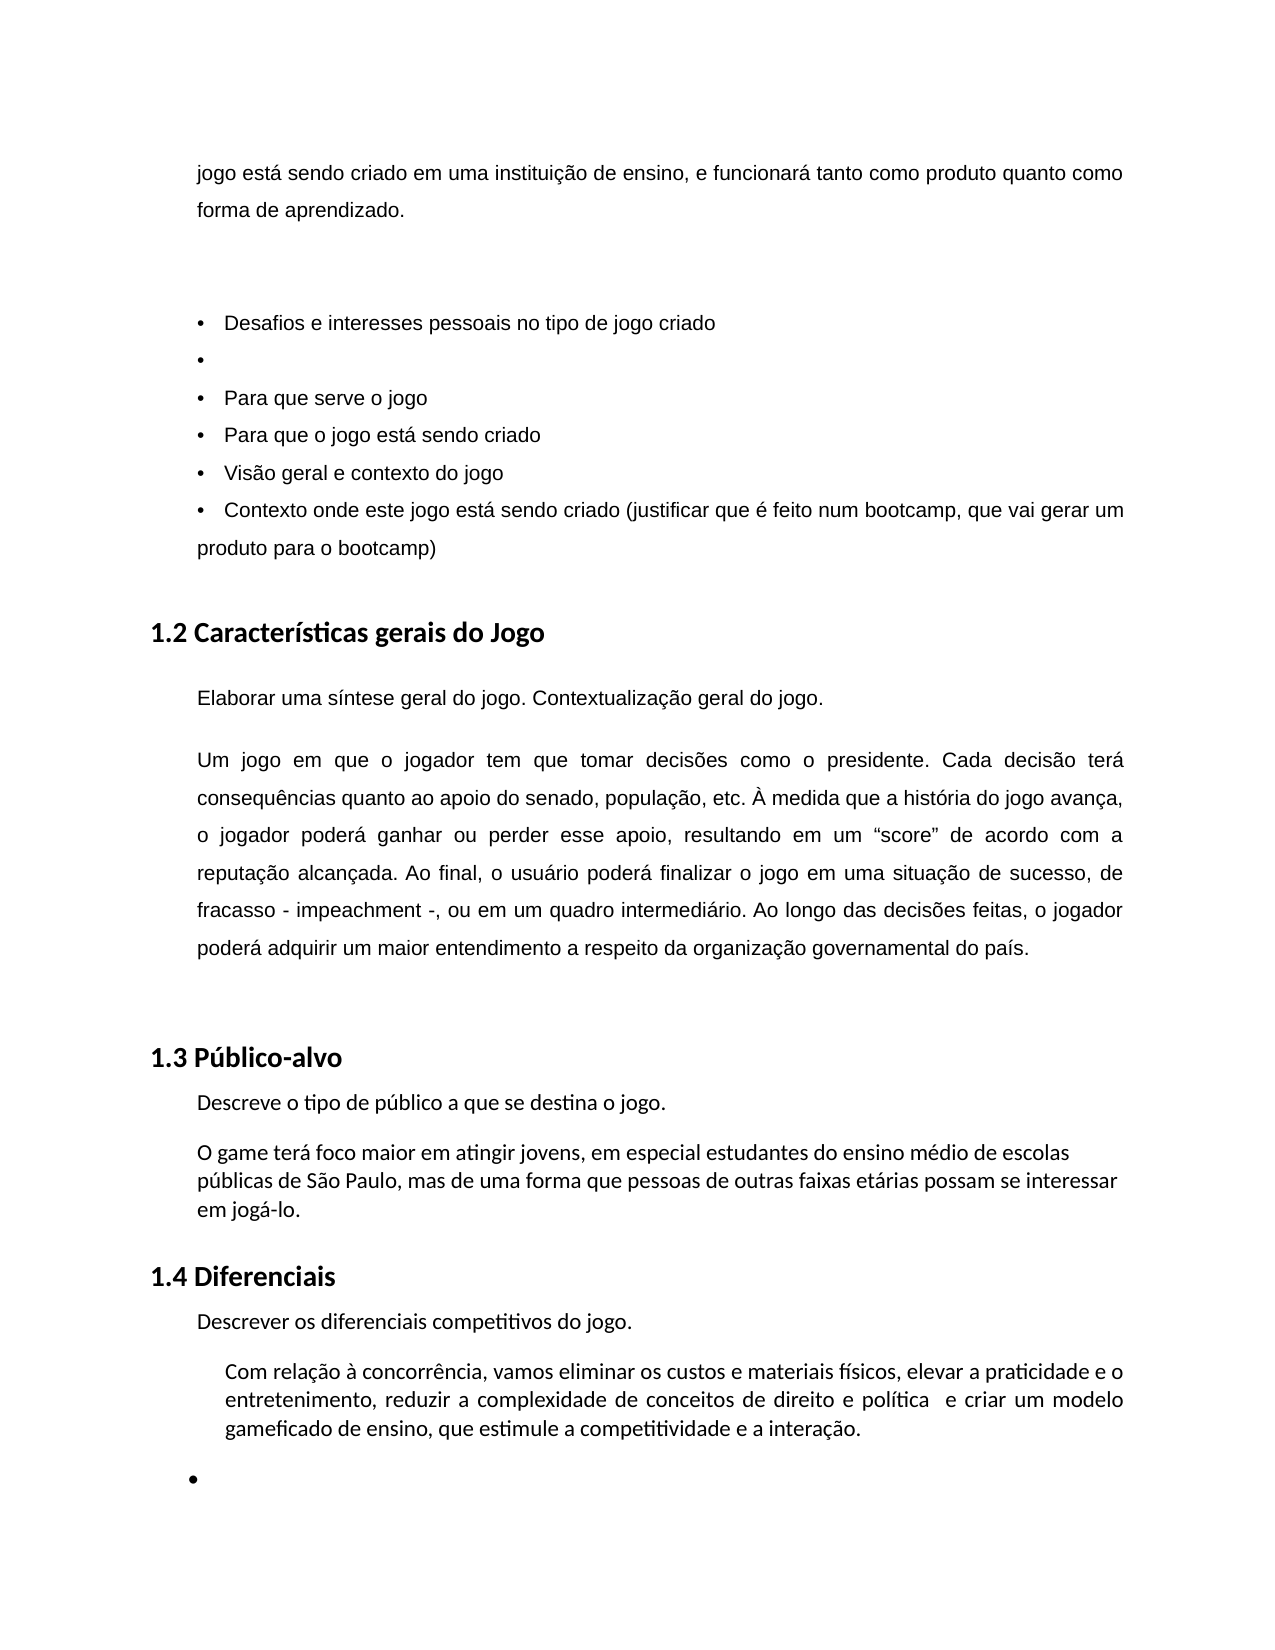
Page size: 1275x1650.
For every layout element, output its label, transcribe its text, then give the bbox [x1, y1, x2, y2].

list Contexto onde este jogo está sendo criado (justificar que é feito num bootcamp, que vai gerar um produto para o bootcamp) [197, 487, 1125, 562]
text Elaborar uma síntese geral do jogo. Contextualização geral do jogo. [197, 675, 1125, 712]
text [197, 150, 1125, 225]
text O game terá foco maior em atingir jovens, em especial estudantes do ensino médio de escolas públicas de São Paulo, mas de uma forma que pessoas de outras faixas etárias possam se interessar em jogá-lo. [197, 1137, 1125, 1223]
list Para que serve o jogo [197, 375, 1125, 412]
list Para que o jogo está sendo criado [197, 412, 1125, 450]
text 1.3 Público-alvo [150, 1037, 1125, 1075]
text Um jogo em que o jogador tem que tomar decisões como o presidente. Cada decisão terá consequências quanto ao apoio do senado, população, etc. À medida que a história do jogo avança, o jogador poderá ganhar ou perder esse apoio, resultando em um “score” de acordo com a reputação alcançada. Ao final, o usuário poderá finalizar o jogo em uma situação de sucesso, de fracasso - impeachment -, ou em um quadro intermediário. Ao longo das decisões feitas, o jogador poderá adquirir um maior entendimento a respeito da organização governamental do país. [197, 737, 1125, 962]
text Descreve o tipo de público a que se destina o jogo. [197, 1087, 1125, 1116]
text 1.4 Diferenciais [150, 1257, 1125, 1294]
list Desafios e interesses pessoais no tipo de jogo criado [197, 300, 1125, 337]
text Com relação à concorrência, vamos eliminar os custos e materiais físicos, elevar a praticidade e o entretenimento, reduzir a complexidade de conceitos de direito e política e criar um modelo gameficado de ensino, que estimule a competitividade e a interação. [225, 1356, 1125, 1442]
list Visão geral e contexto do jogo [197, 450, 1125, 487]
text Descrever os diferenciais competitivos do jogo. [197, 1307, 1125, 1335]
text 1.2 Características gerais do Jogo [150, 612, 1125, 650]
